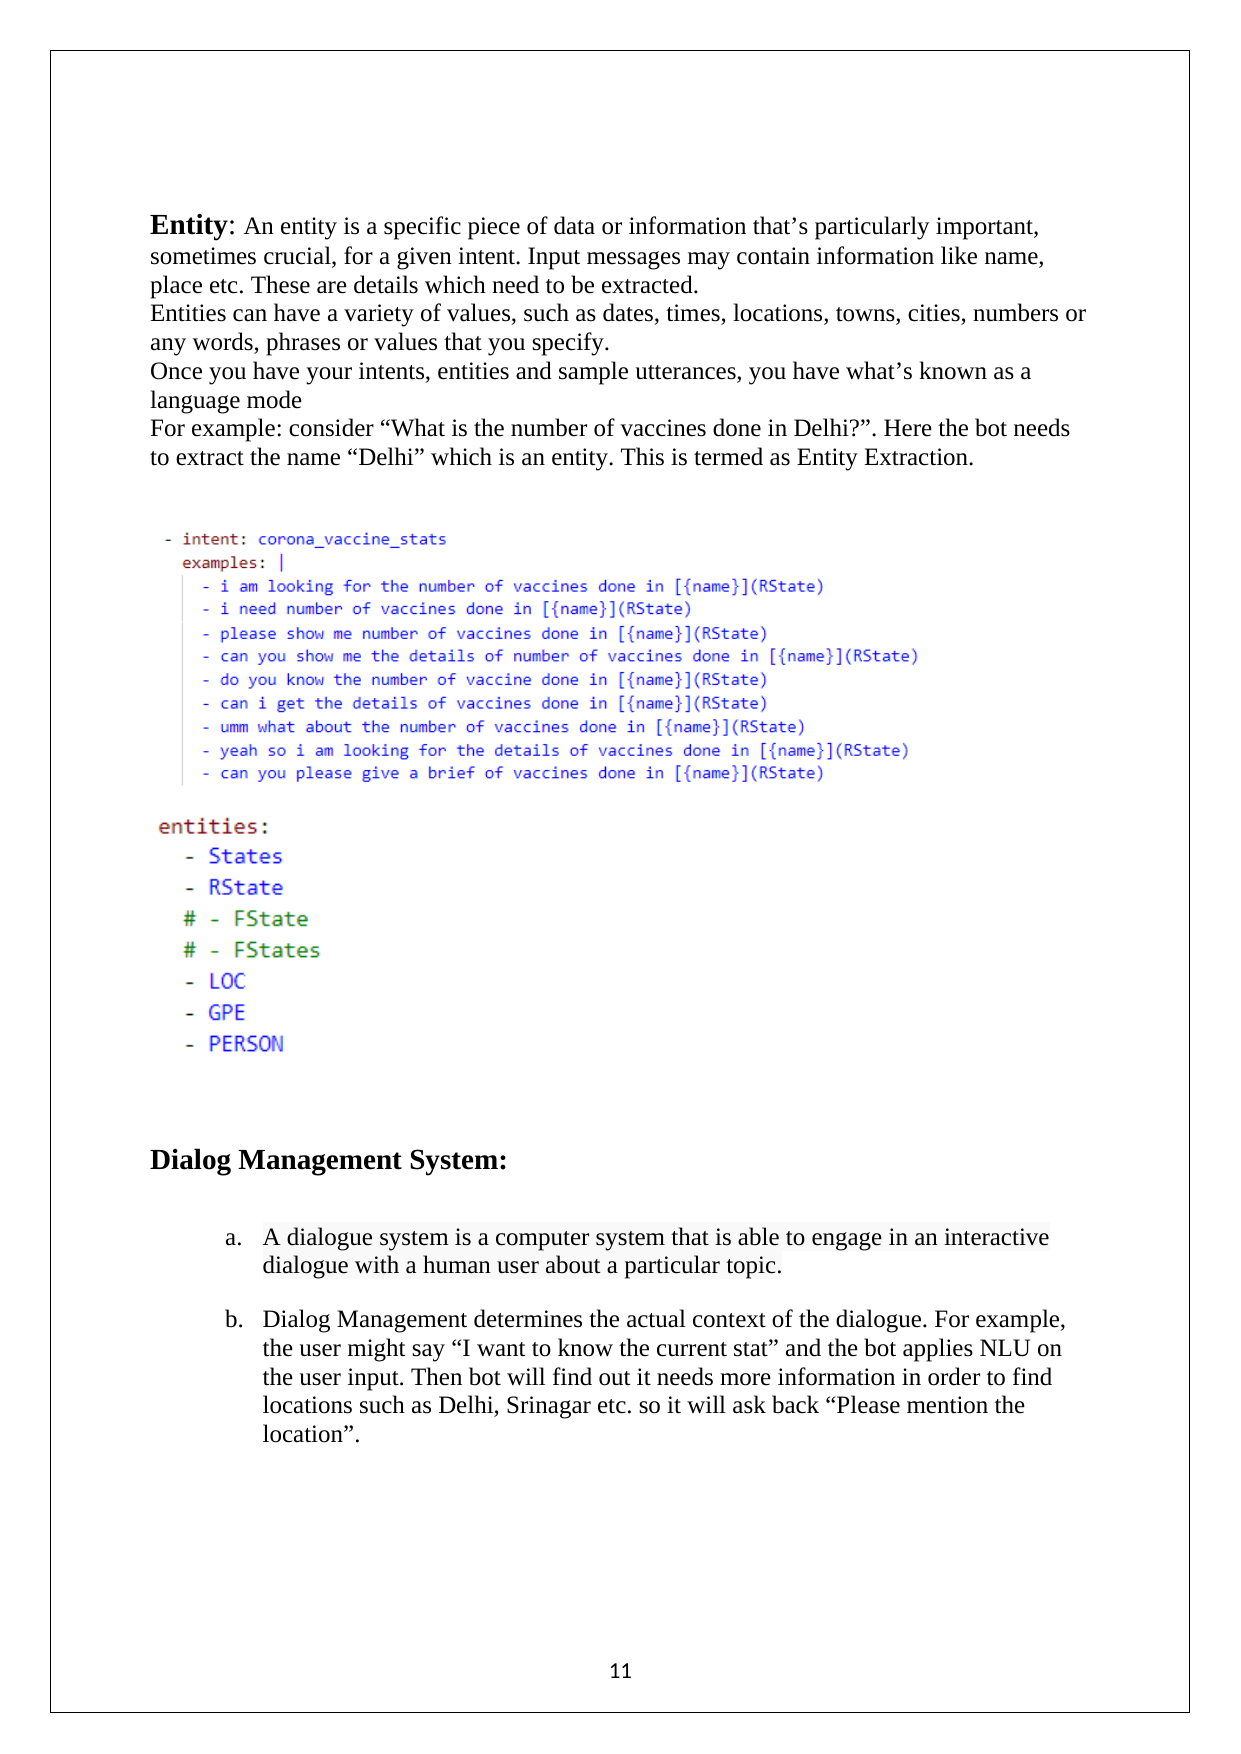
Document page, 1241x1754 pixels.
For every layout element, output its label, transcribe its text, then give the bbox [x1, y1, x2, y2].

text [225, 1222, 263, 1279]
text a. A dialogue system is a computer system that is able to engage in an interactive dialogue with a human user about a particular topic. [782, 1222, 1090, 1279]
text Entity: An entity is a specific piece of data or information that’s particularly important, sometimes crucial, for a given intent. Input messages may contain information like name, place etc. These are details which need to be extracted. [150, 207, 1090, 298]
text Once you have your intents, entities and sample utterances, you have what’s known as a language mode [150, 356, 1090, 413]
text Entities can have a variety of values, such as dates, times, locations, towns, cities, numbers or any words, phrases or values that you specify. [150, 298, 1090, 356]
picture [150, 528, 940, 1072]
text For example: consider “What is the number of vaccines done in Delhi?”. Here the bot needs to extract the name “Delhi” which is an entity. This is termed as Entity Extraction. [150, 413, 1090, 471]
text b. Dialog Management determines the actual context of the dialogue. For example, the user might say “I want to know the current stat” and the bot applies NLU on the user input. Then bot will find out it needs more information in order to find locations such as Delhi, Srinagar etc. so it will ask back “Please mention the location”. [225, 1304, 1090, 1448]
text Dialog Management System: [150, 1142, 1090, 1176]
